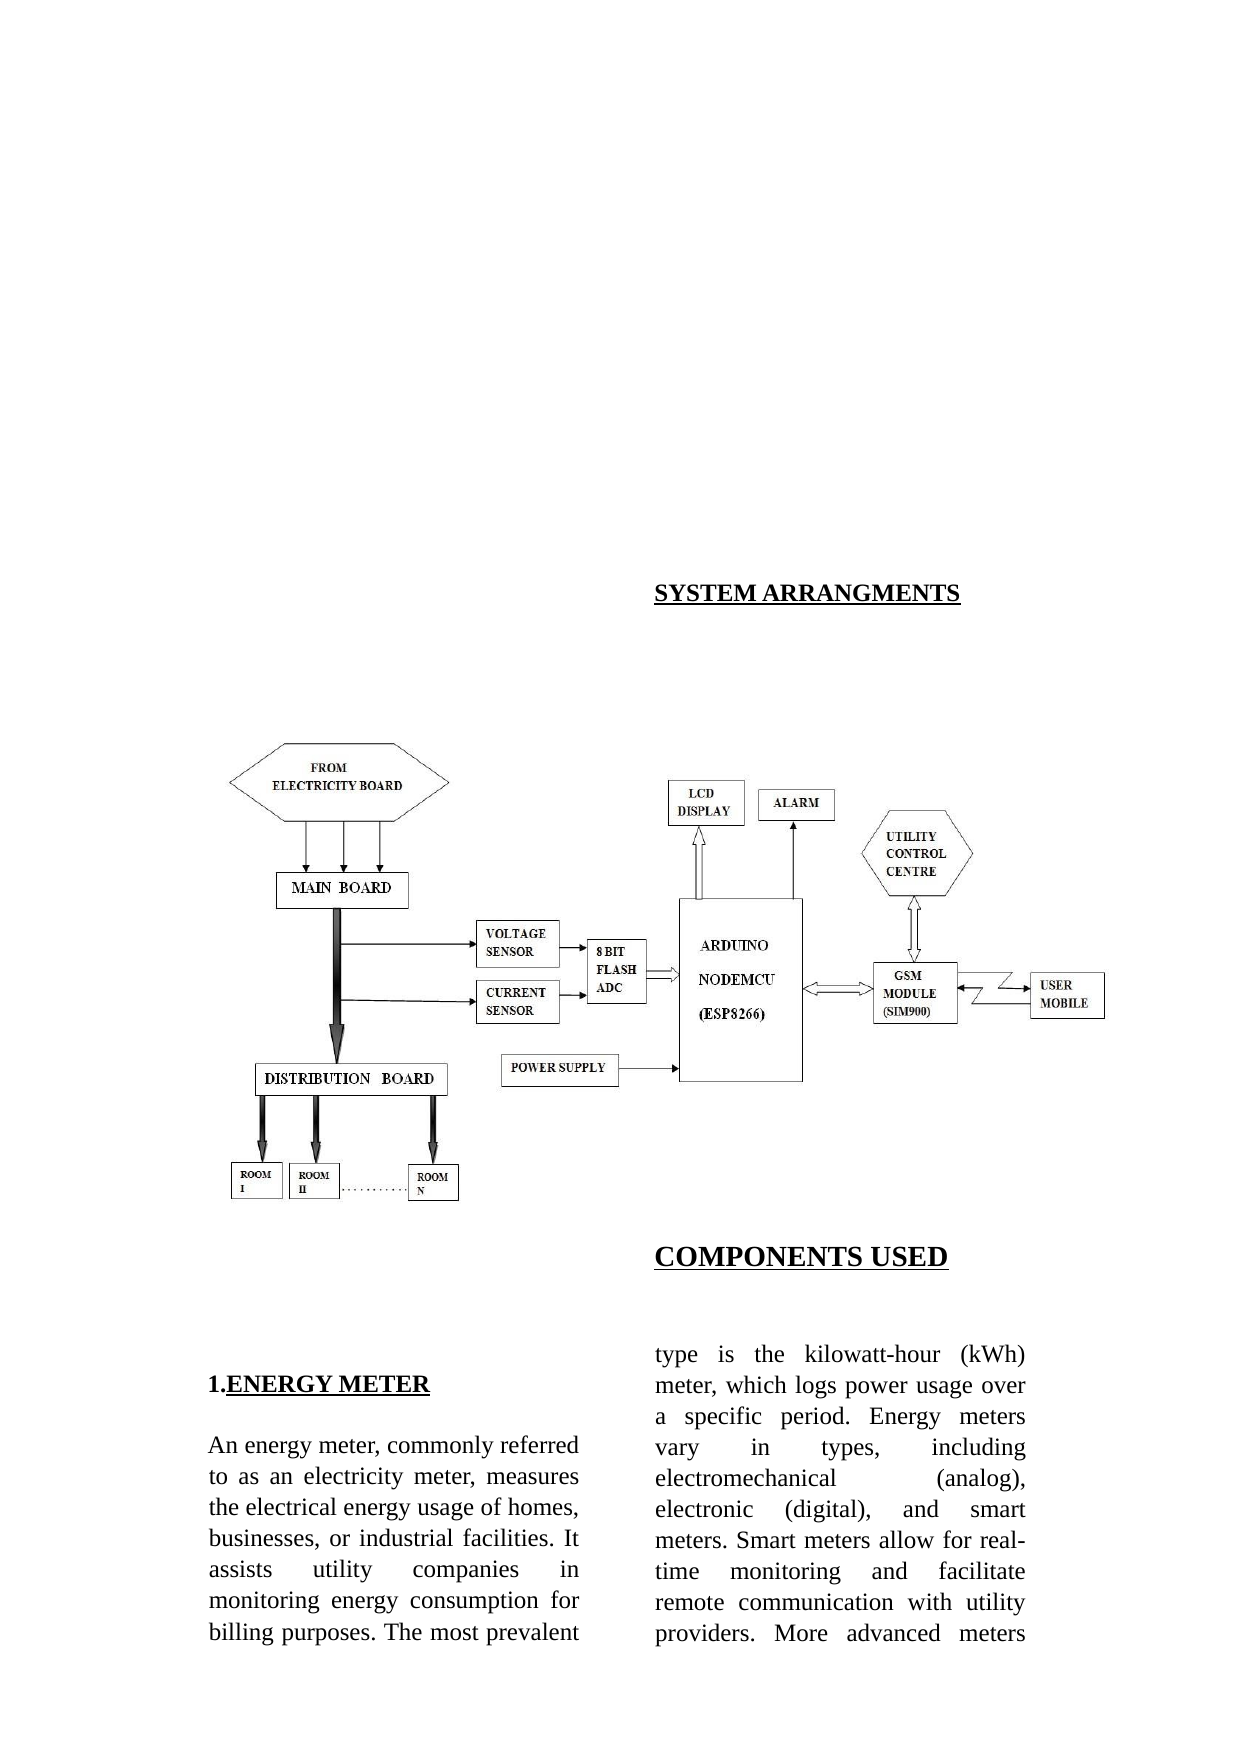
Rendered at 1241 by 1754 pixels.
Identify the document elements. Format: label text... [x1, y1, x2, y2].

text SYSTEM ARRANGMENTS [654, 578, 1025, 607]
picture [207, 702, 1148, 1238]
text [207, 1430, 579, 1645]
text 1.ENERGY METER [207, 1369, 579, 1398]
text COMPONENTS USED [654, 1239, 1026, 1273]
